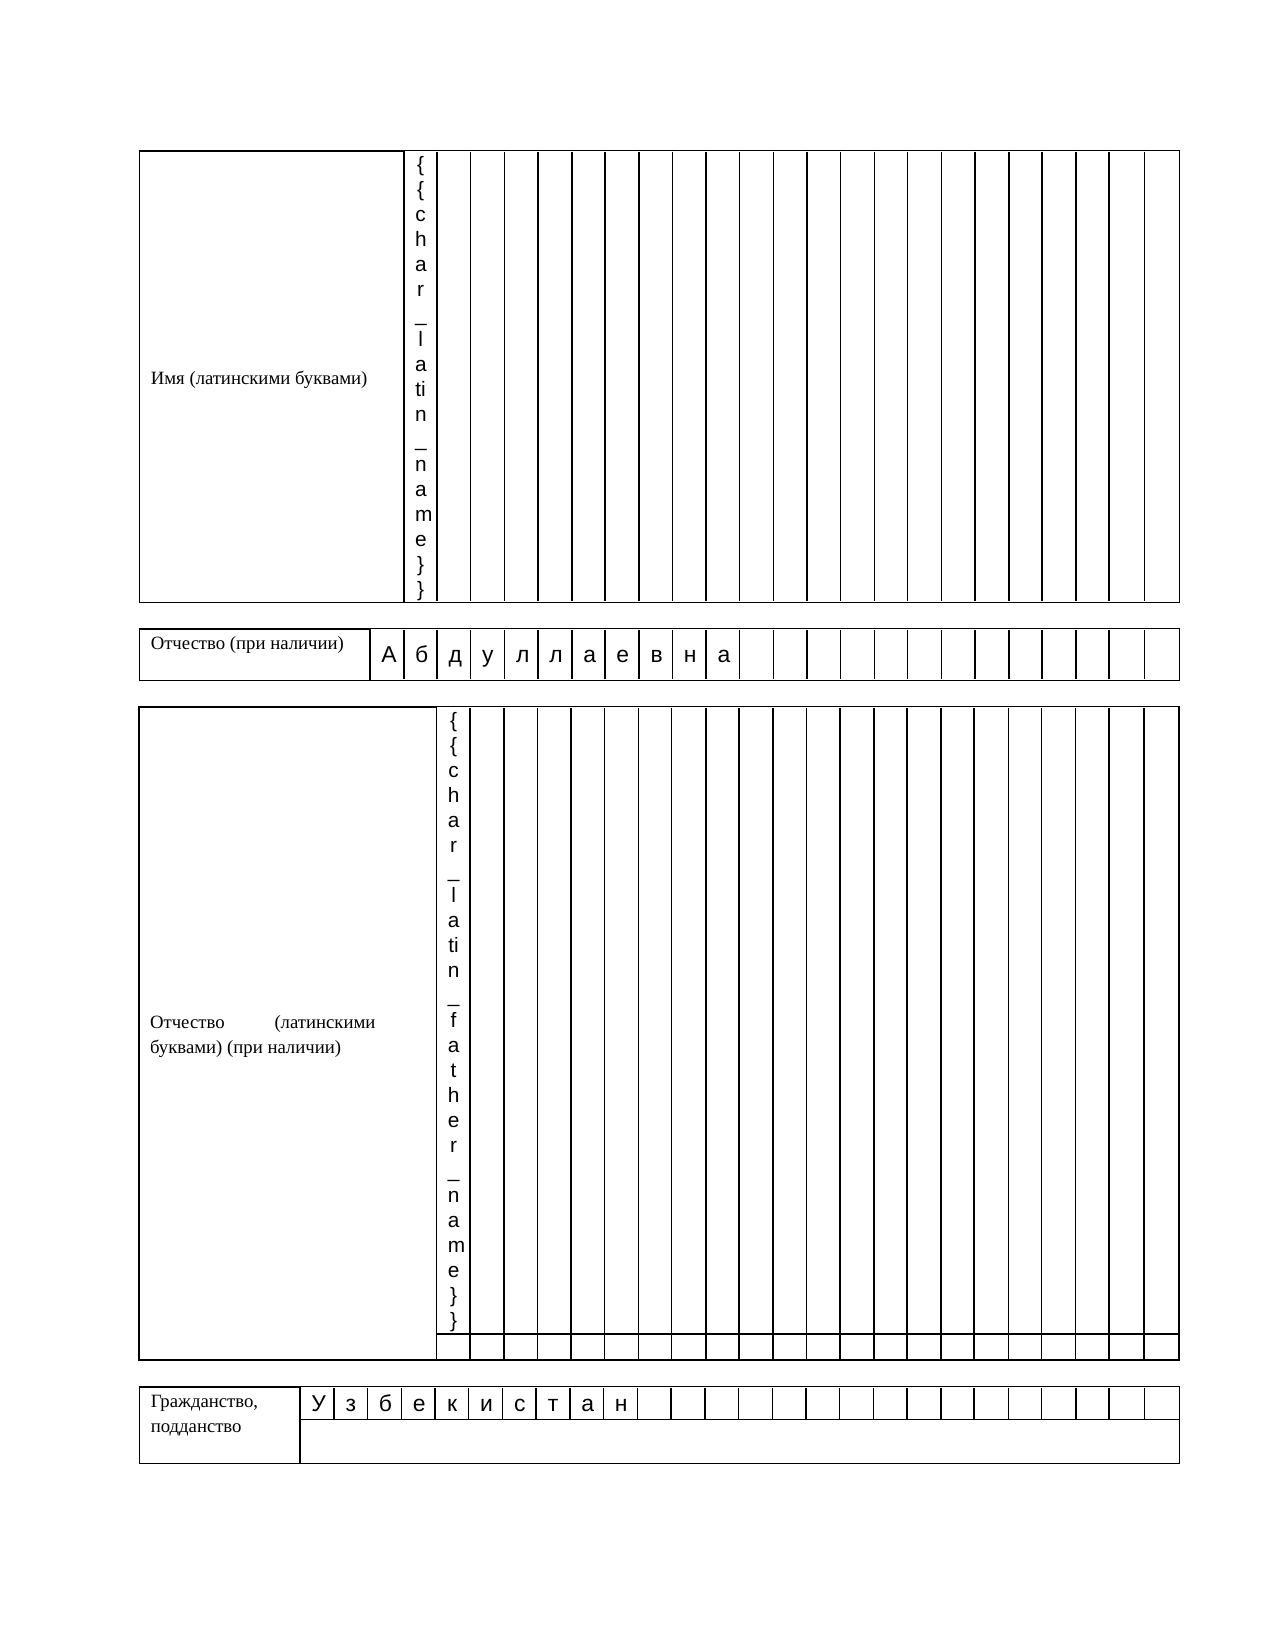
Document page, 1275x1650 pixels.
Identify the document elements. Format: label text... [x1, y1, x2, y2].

table_cell [975, 1335, 1008, 1359]
table_cell [1009, 1335, 1041, 1359]
table_header т [537, 1387, 570, 1418]
table_header [1145, 707, 1178, 1333]
table_header [739, 1387, 772, 1418]
table_header [1145, 151, 1179, 602]
table_header [1145, 1387, 1179, 1418]
table_header е [605, 629, 639, 680]
table_header [1109, 629, 1144, 680]
table_header [740, 707, 773, 1333]
table_header [942, 151, 975, 602]
table_cell [605, 1335, 638, 1359]
table_header [908, 707, 941, 1333]
table_header [807, 707, 840, 1333]
table_cell [942, 1335, 973, 1359]
table_header [740, 151, 773, 602]
table_cell [301, 1420, 1179, 1462]
table_header [1042, 629, 1076, 680]
table_header [874, 629, 907, 680]
table_header с [503, 1387, 536, 1418]
table_cell [572, 1335, 604, 1359]
table_cell [1076, 1335, 1108, 1359]
table_header [942, 629, 975, 680]
table_header [1042, 151, 1076, 602]
table_header [1076, 629, 1109, 680]
table_header [840, 629, 874, 680]
table_header [840, 151, 874, 602]
table_header [605, 707, 638, 1333]
table_header б [404, 629, 437, 680]
table_header [774, 151, 807, 602]
table_header [1009, 629, 1042, 680]
table_header [908, 1387, 941, 1418]
table_cell [841, 1335, 873, 1359]
table_header у [471, 629, 504, 680]
table_cell [774, 1335, 806, 1359]
table_header [471, 707, 504, 1333]
table_header б [368, 1387, 401, 1418]
table_header [471, 151, 504, 602]
table_cell [740, 1335, 772, 1359]
table_header [1109, 151, 1144, 602]
table_header [773, 1387, 806, 1418]
table_header [874, 151, 907, 602]
table_header [1042, 1387, 1076, 1418]
table_cell [639, 1335, 671, 1359]
table_header {{char_latin_name}} [405, 151, 437, 602]
table_header [572, 151, 605, 602]
table_header [1145, 629, 1179, 680]
table_header [672, 151, 706, 602]
table_header Отчество (при наличии) [140, 630, 369, 680]
table_cell [1145, 1335, 1178, 1359]
table_header [706, 1387, 738, 1418]
table_header [975, 629, 1009, 680]
table_header [774, 707, 806, 1333]
table_header л [505, 629, 538, 680]
table_header [707, 707, 739, 1333]
table_header [605, 151, 639, 602]
table_header [807, 1387, 839, 1418]
table_header У [301, 1387, 334, 1418]
table_header А [371, 629, 404, 680]
table_header [538, 151, 572, 602]
table_header [1076, 707, 1109, 1333]
table_cell [672, 1335, 705, 1359]
table_header е [402, 1387, 435, 1418]
table_header [740, 629, 773, 680]
table_header [672, 1387, 705, 1418]
table_header [807, 151, 840, 602]
table_header [1076, 151, 1109, 602]
table_header [1110, 707, 1144, 1333]
table_header л [538, 629, 572, 680]
table_header [942, 1387, 974, 1418]
table_header [875, 707, 907, 1333]
table_header а [706, 629, 739, 680]
table_header [1110, 1387, 1144, 1418]
table_header н [672, 629, 706, 680]
table_header [975, 1387, 1008, 1418]
table_header [1009, 707, 1041, 1333]
table_header [874, 1387, 907, 1418]
table_header [505, 151, 538, 602]
table_header [908, 629, 942, 680]
table_header [908, 151, 942, 602]
table_header [975, 151, 1009, 602]
table_header [774, 629, 807, 680]
table_header и [469, 1387, 502, 1418]
table_header [841, 707, 874, 1333]
table_header [1009, 1387, 1041, 1418]
table_header [505, 707, 537, 1333]
table_cell [437, 1335, 469, 1359]
table_header Гражданство, подданство [140, 1388, 299, 1462]
table_cell [471, 1335, 503, 1359]
table_header [706, 151, 739, 602]
table_header д [437, 629, 471, 680]
table_cell [538, 1335, 570, 1359]
table_header [1077, 1387, 1109, 1418]
table_header [538, 707, 571, 1333]
table_cell [707, 1335, 738, 1359]
table_header н [604, 1387, 637, 1418]
table_cell [875, 1335, 906, 1359]
table_cell [908, 1335, 940, 1359]
table_header {{char_latin_father_name}} [437, 707, 470, 1333]
table_cell [807, 1335, 839, 1359]
table_header а [572, 629, 605, 680]
table_header а [571, 1387, 603, 1418]
table_header [1009, 151, 1042, 602]
table_cell [505, 1335, 537, 1359]
table_header [572, 707, 604, 1333]
table_cell [1042, 1335, 1075, 1359]
table_header [638, 1387, 671, 1418]
table_header [639, 151, 672, 602]
table_header [840, 1387, 873, 1418]
table_cell [1110, 1335, 1143, 1359]
table_header [1042, 707, 1075, 1333]
table_header в [639, 629, 672, 680]
table_header Имя (латинскими буквами) [140, 152, 403, 602]
table_header з [335, 1387, 367, 1418]
table_header [807, 629, 840, 680]
table_header [672, 707, 706, 1333]
table_header [639, 707, 671, 1333]
table_header [975, 707, 1008, 1333]
table_header к [436, 1387, 468, 1418]
table_header Отчество (латинскими буквами) (при наличии) [140, 708, 436, 1359]
table_header [437, 151, 471, 602]
table_header [942, 707, 974, 1333]
